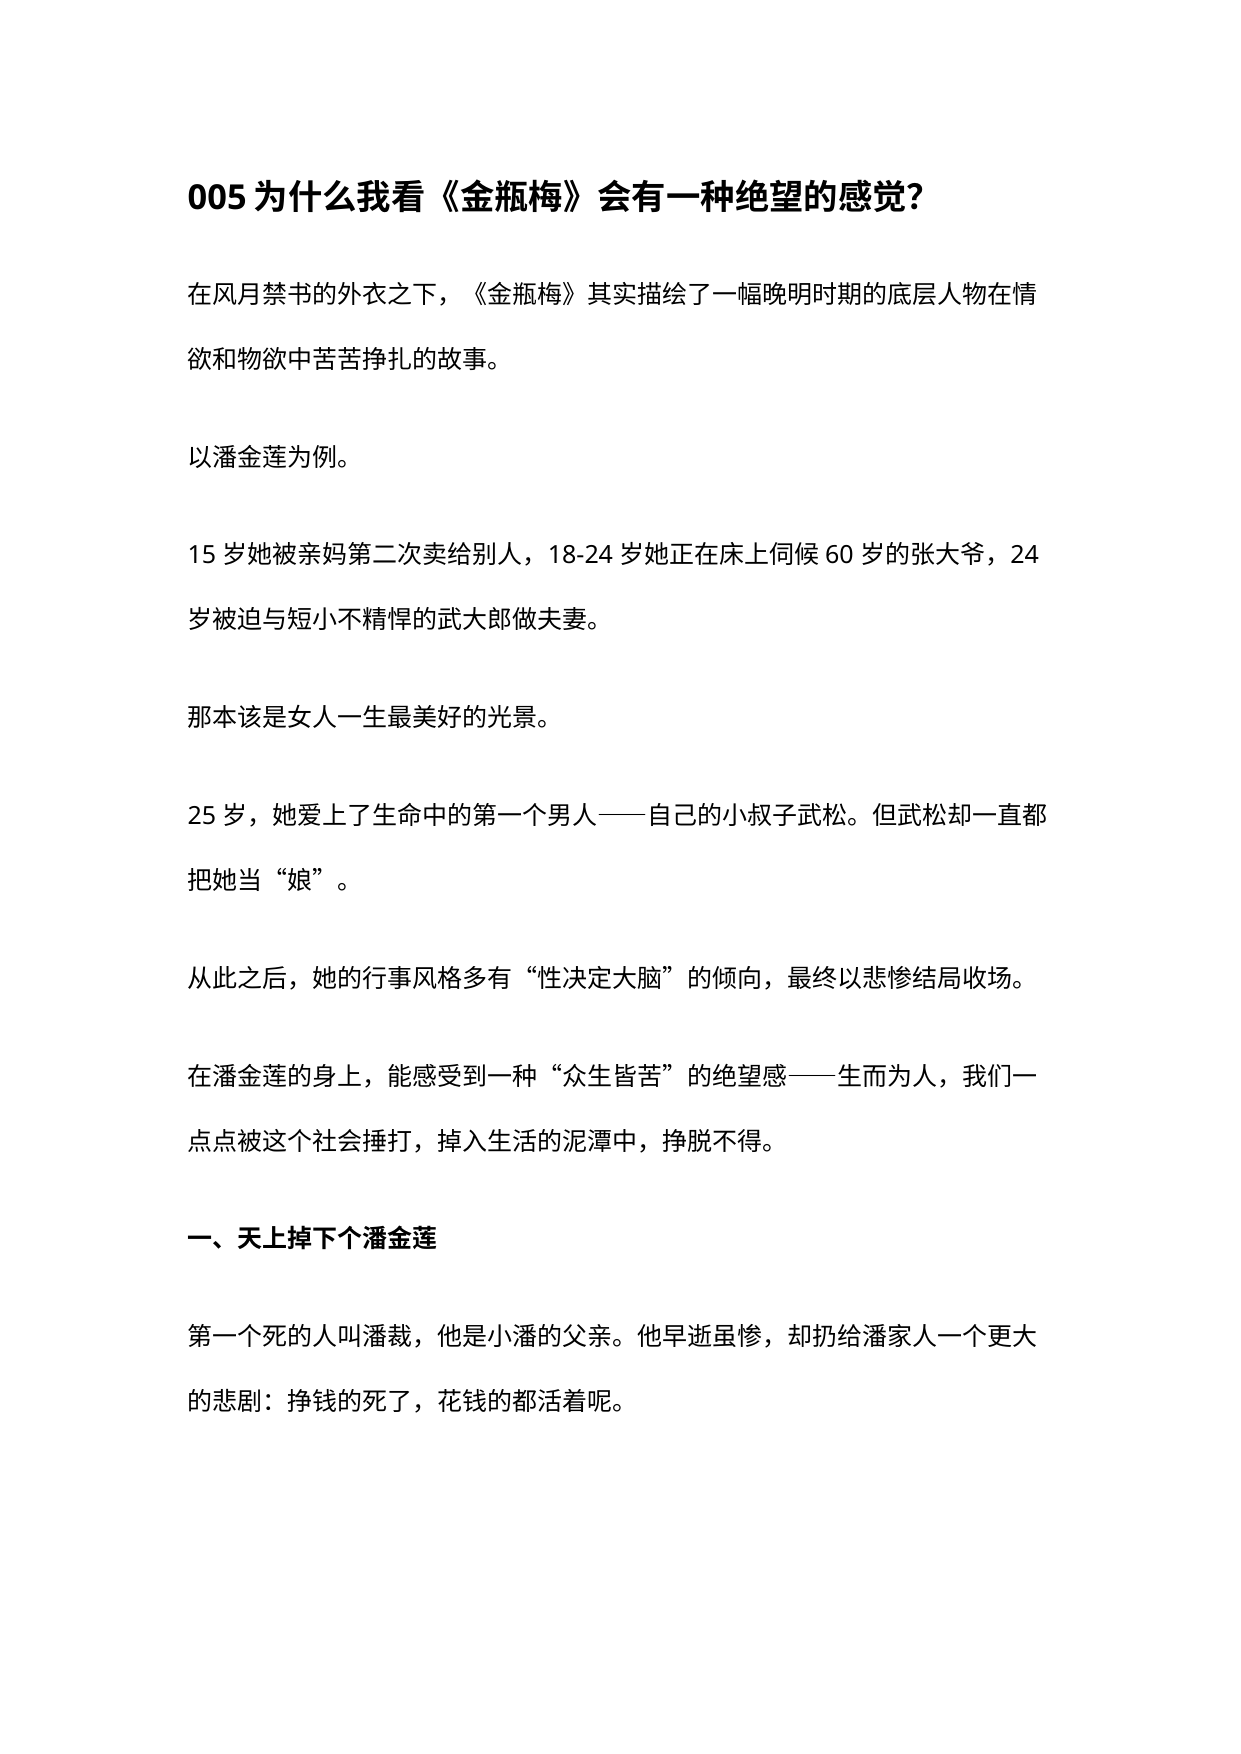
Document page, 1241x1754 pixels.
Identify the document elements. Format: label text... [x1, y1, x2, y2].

text 那本该是女人一生最美好的光景。 [187, 683, 1053, 748]
text 在潘金莲的身上，能感受到一种“众生皆苦”的绝望感——生而为人，我们一点点被这个社会捶打，掉入生活的泥潭中，挣脱不得。 [187, 1042, 1053, 1172]
text 在风月禁书的外衣之下，《金瓶梅》其实描绘了一幅晚明时期的底层人物在情欲和物欲中苦苦挣扎的故事。 [187, 260, 1053, 390]
text 从此之后，她的行事风格多有“性决定大脑”的倾向，最终以悲惨结局收场。 [187, 944, 1053, 1009]
text 第一个死的人叫潘裁，他是小潘的父亲。他早逝虽惨，却扔给潘家人一个更大的悲剧：挣钱的死了，花钱的都活着呢。 [187, 1302, 1053, 1432]
subtitle 005为什么我看《金瓶梅》会有一种绝望的感觉？ [187, 162, 1053, 227]
text 一、天上掉下个潘金莲 [187, 1204, 1053, 1269]
text 以潘金莲为例。 [187, 423, 1053, 488]
text 15 岁她被亲妈第二次卖给别人，18-24 岁她正在床上伺候 60 岁的张大爷，24 岁被迫与短小不精悍的武大郎做夫妻。 [187, 520, 1053, 650]
text 25 岁，她爱上了生命中的第一个男人——自己的小叔子武松。但武松却一直都把她当“娘”。 [187, 781, 1053, 911]
